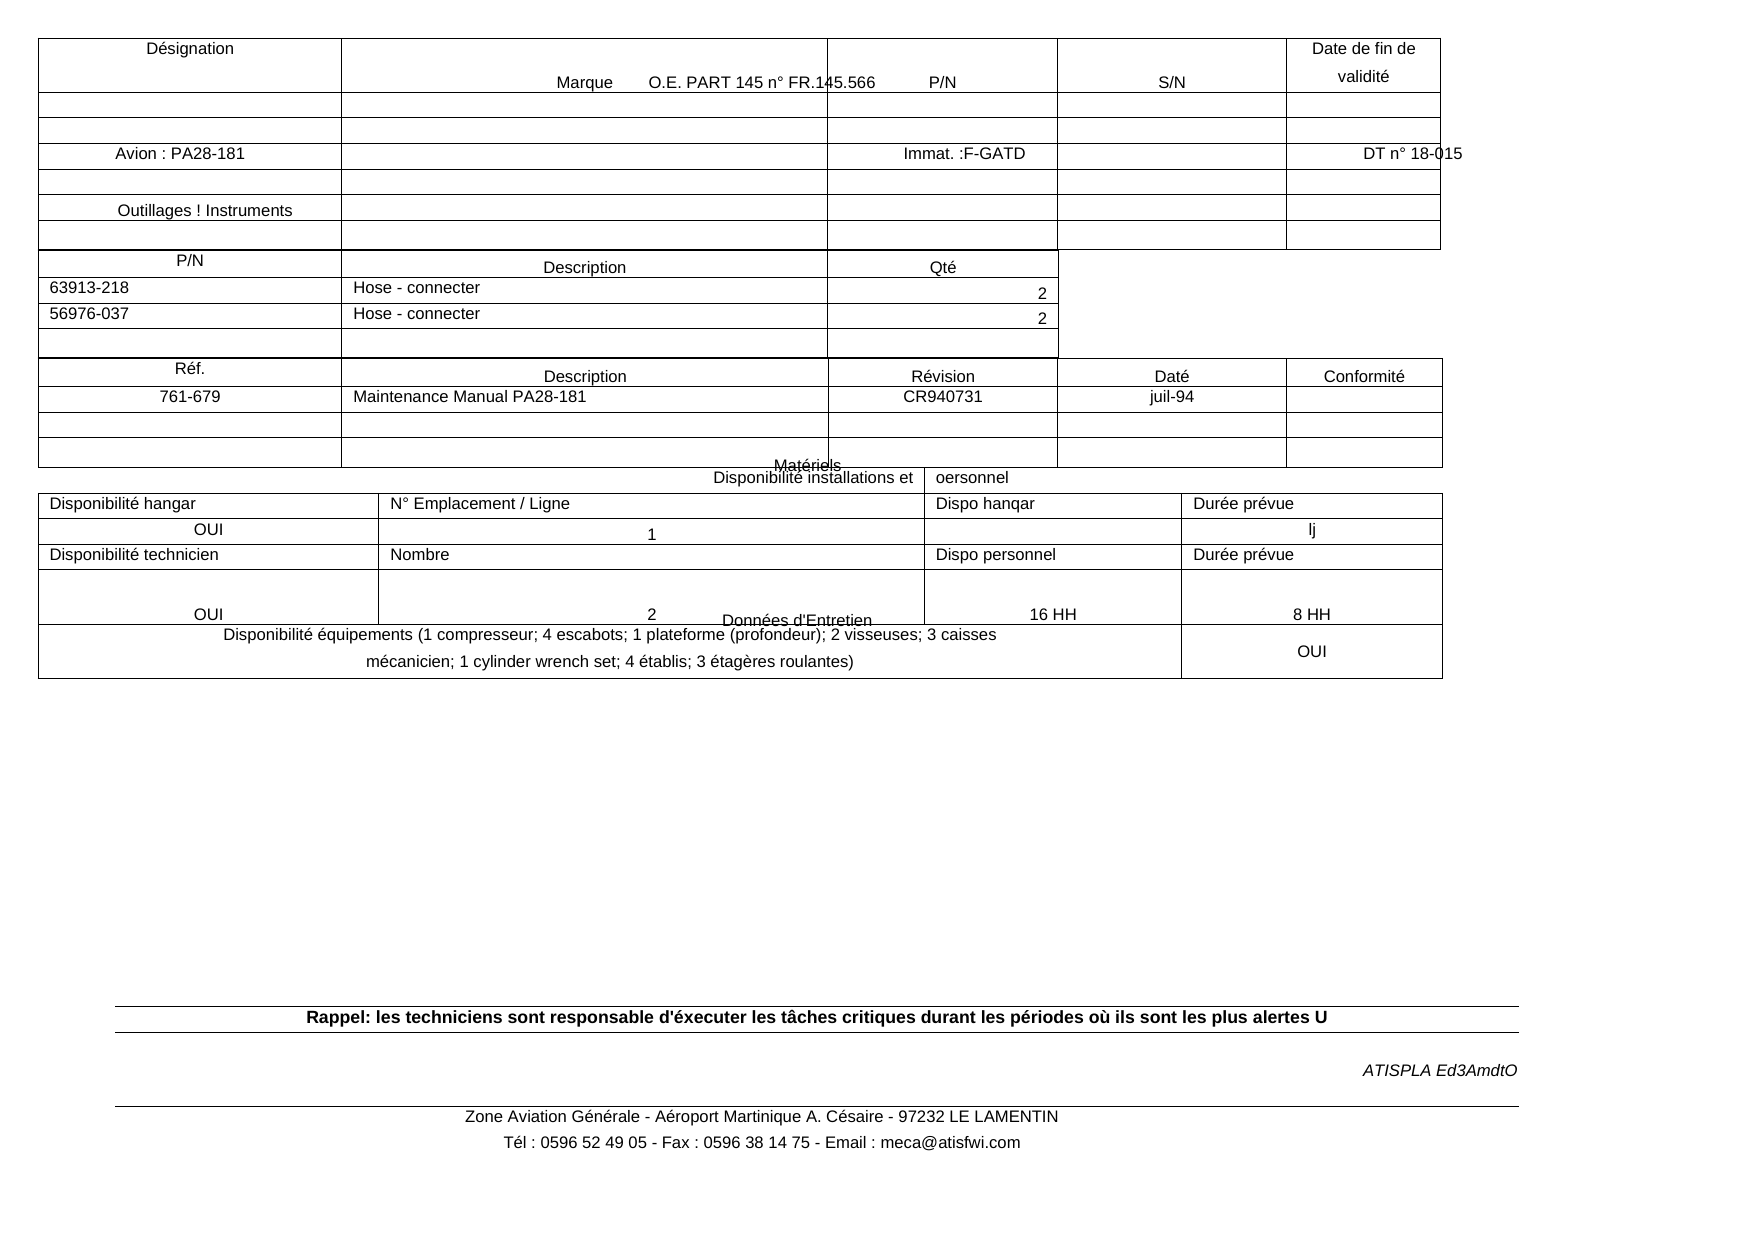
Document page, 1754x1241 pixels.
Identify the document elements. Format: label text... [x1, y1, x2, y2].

table_cell [39, 413, 341, 437]
table_cell Hose - connecter [342, 278, 827, 303]
table_cell [342, 329, 827, 357]
table_cell Hose - connecter [342, 304, 827, 328]
table_header Qté [828, 251, 1058, 277]
table_cell Dispo hanqar [925, 494, 1181, 518]
table_header Disponibilité installations et [38, 468, 924, 493]
table_cell [39, 118, 341, 143]
table_cell 2 [379, 570, 924, 624]
table_cell Disponibilité technicien [39, 545, 378, 569]
table_cell [828, 221, 1057, 248]
table_cell [1058, 438, 1286, 467]
table_cell [342, 170, 827, 194]
table_cell [39, 195, 341, 220]
table_cell 8 HH [1182, 570, 1442, 624]
table_cell [1058, 413, 1286, 437]
table_header P/N [39, 251, 341, 277]
table_cell lj [1182, 519, 1442, 544]
table_header Désignation [39, 39, 341, 92]
table_cell [342, 413, 828, 437]
table_header P/N [828, 39, 1057, 73]
table_cell [39, 329, 341, 357]
table_cell [39, 93, 341, 117]
table_cell [39, 170, 341, 194]
table_cell [828, 93, 1057, 117]
table_header Daté [1058, 359, 1286, 386]
table_cell [1287, 387, 1442, 412]
table_header Révision [829, 359, 1057, 386]
table_cell OUI [39, 519, 378, 544]
text Avion : PA28-181 Immat. :F-GATD DT n° 18-015 [115, 144, 1519, 163]
text Données d'Entretien [722, 611, 872, 630]
table_cell [1287, 413, 1442, 437]
table_cell CR940731 [829, 387, 1057, 412]
text Matériels [774, 455, 841, 474]
table_cell [828, 329, 1058, 357]
table_cell Dispo personnel [925, 545, 1181, 569]
table_cell [828, 170, 1057, 194]
table_cell [828, 163, 1057, 169]
table_cell [1058, 118, 1286, 143]
table_header Marque [342, 39, 827, 73]
table_cell 2 [828, 304, 1058, 328]
table_cell 761-679 [39, 387, 341, 412]
table_cell Maintenance Manual PA28-181 [342, 387, 828, 412]
table_cell 63913-218 [39, 278, 341, 303]
table_cell [1287, 170, 1440, 194]
text Outillages ! Instruments [117, 200, 1494, 219]
table_cell [39, 221, 341, 248]
table_cell [1058, 195, 1286, 200]
table_cell [1058, 221, 1286, 248]
table_cell [342, 438, 828, 467]
table_cell [1287, 93, 1440, 117]
table_cell Disponibilité hangar [39, 494, 378, 518]
table_header Conformité [1287, 359, 1442, 386]
table_header Réf. [39, 359, 341, 386]
table_cell [1287, 118, 1440, 143]
table_cell [925, 519, 1181, 544]
table_header Description [342, 359, 828, 386]
table_cell 2 [828, 278, 1058, 303]
table_cell N° Emplacement / Ligne [379, 494, 924, 518]
table_cell [1058, 163, 1286, 169]
table_cell [342, 221, 827, 248]
table_cell [1287, 195, 1440, 200]
table_cell [1287, 163, 1440, 169]
table_cell Nombre [379, 545, 924, 569]
table_cell [829, 438, 1057, 467]
table_header S/N [1058, 39, 1286, 73]
text Zone Aviation Générale - Aéroport Martinique A. Césaire - 97232 LE LAMENTIN Tél : 0596 52 49 05 - Fax : 0596 38 14 75 - Email : meca@atisfwi.com [115, 1107, 1409, 1152]
table_cell [342, 163, 827, 169]
table_cell [342, 195, 827, 200]
table_cell 16 HH [925, 570, 1181, 624]
table_cell OUI [1182, 625, 1442, 677]
text ATISPLA Ed3AmdtO [115, 1061, 1519, 1080]
table_cell juil-94 [1058, 387, 1286, 412]
table_cell [39, 438, 341, 467]
table_cell [828, 118, 1057, 143]
table_header Description [342, 251, 827, 277]
table_cell Durée prévue [1182, 494, 1442, 518]
table_cell 56976-037 [39, 304, 341, 328]
subtitle Rappel: les techniciens sont responsable d'éxecuter les tâches critiques durant les périodes où ils sont les plus alertes U [115, 1007, 1519, 1027]
text O.E. PART 145 n° FR.145.566 [115, 73, 1409, 92]
table_cell [829, 413, 1057, 437]
table_cell Disponibilité équipements (1 compresseur; 4 escabots; 1 plateforme (profondeur); 2 visseuses; 3 caisses mécanicien; 1 cylinder wrench set; 4 établis; 3 étagères roulantes) [39, 625, 1181, 677]
table_cell [1058, 93, 1286, 117]
table_cell [342, 93, 827, 117]
table_cell [1058, 170, 1286, 194]
table_cell [1287, 221, 1440, 248]
table_cell [828, 195, 1057, 200]
table_cell [39, 144, 341, 169]
table_cell [342, 118, 827, 143]
table_cell Durée prévue [1182, 545, 1442, 569]
table_header oersonnel [925, 468, 1442, 493]
table_cell 1 [379, 519, 924, 544]
table_cell OUI [39, 570, 378, 624]
table_cell [1287, 438, 1442, 467]
table_header Date de fin de validité [1287, 39, 1440, 92]
